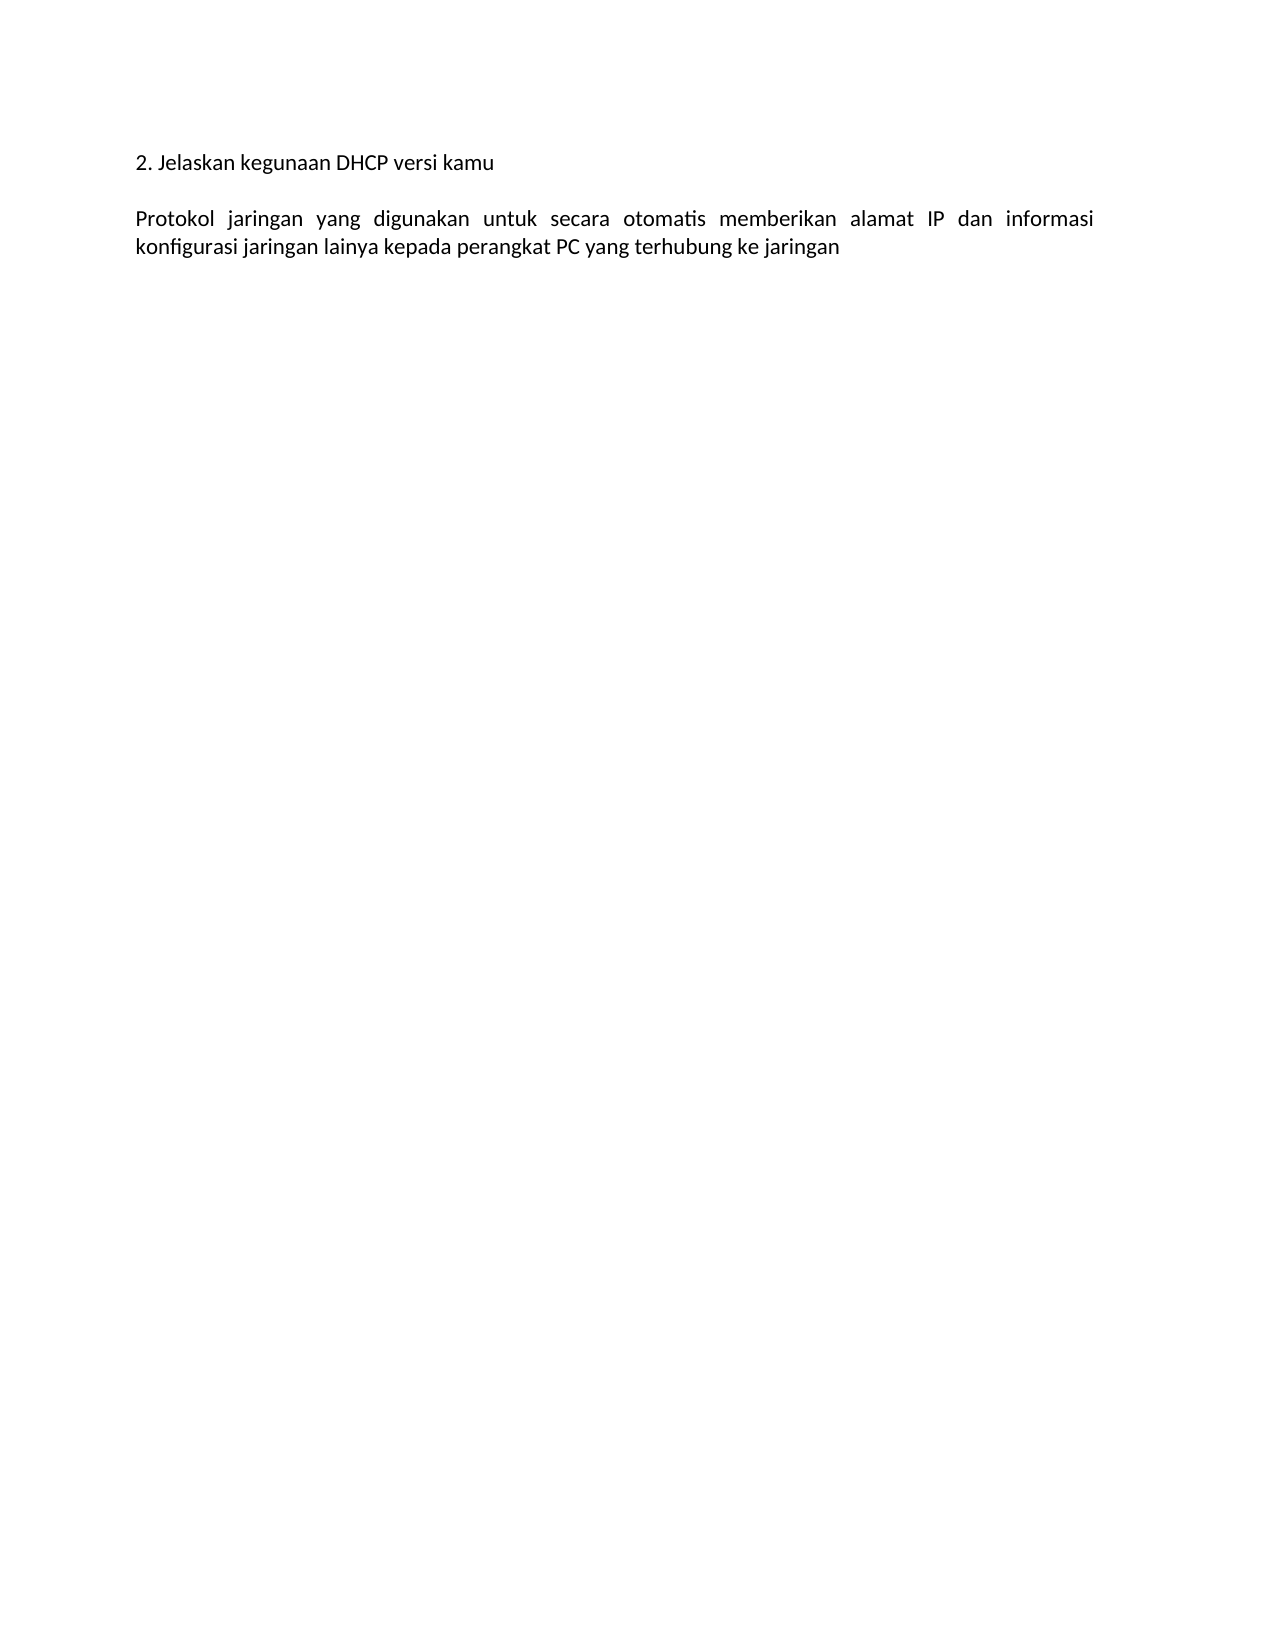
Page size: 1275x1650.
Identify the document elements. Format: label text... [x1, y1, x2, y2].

text 2. Jelaskan kegunaan DHCP versi kamu [135, 148, 1096, 176]
text Protokol jaringan yang digunakan untuk secara otomatis memberikan alamat IP dan informasi konfigurasi jaringan lainya kepada perangkat PC yang terhubung ke jaringan [135, 204, 1096, 260]
